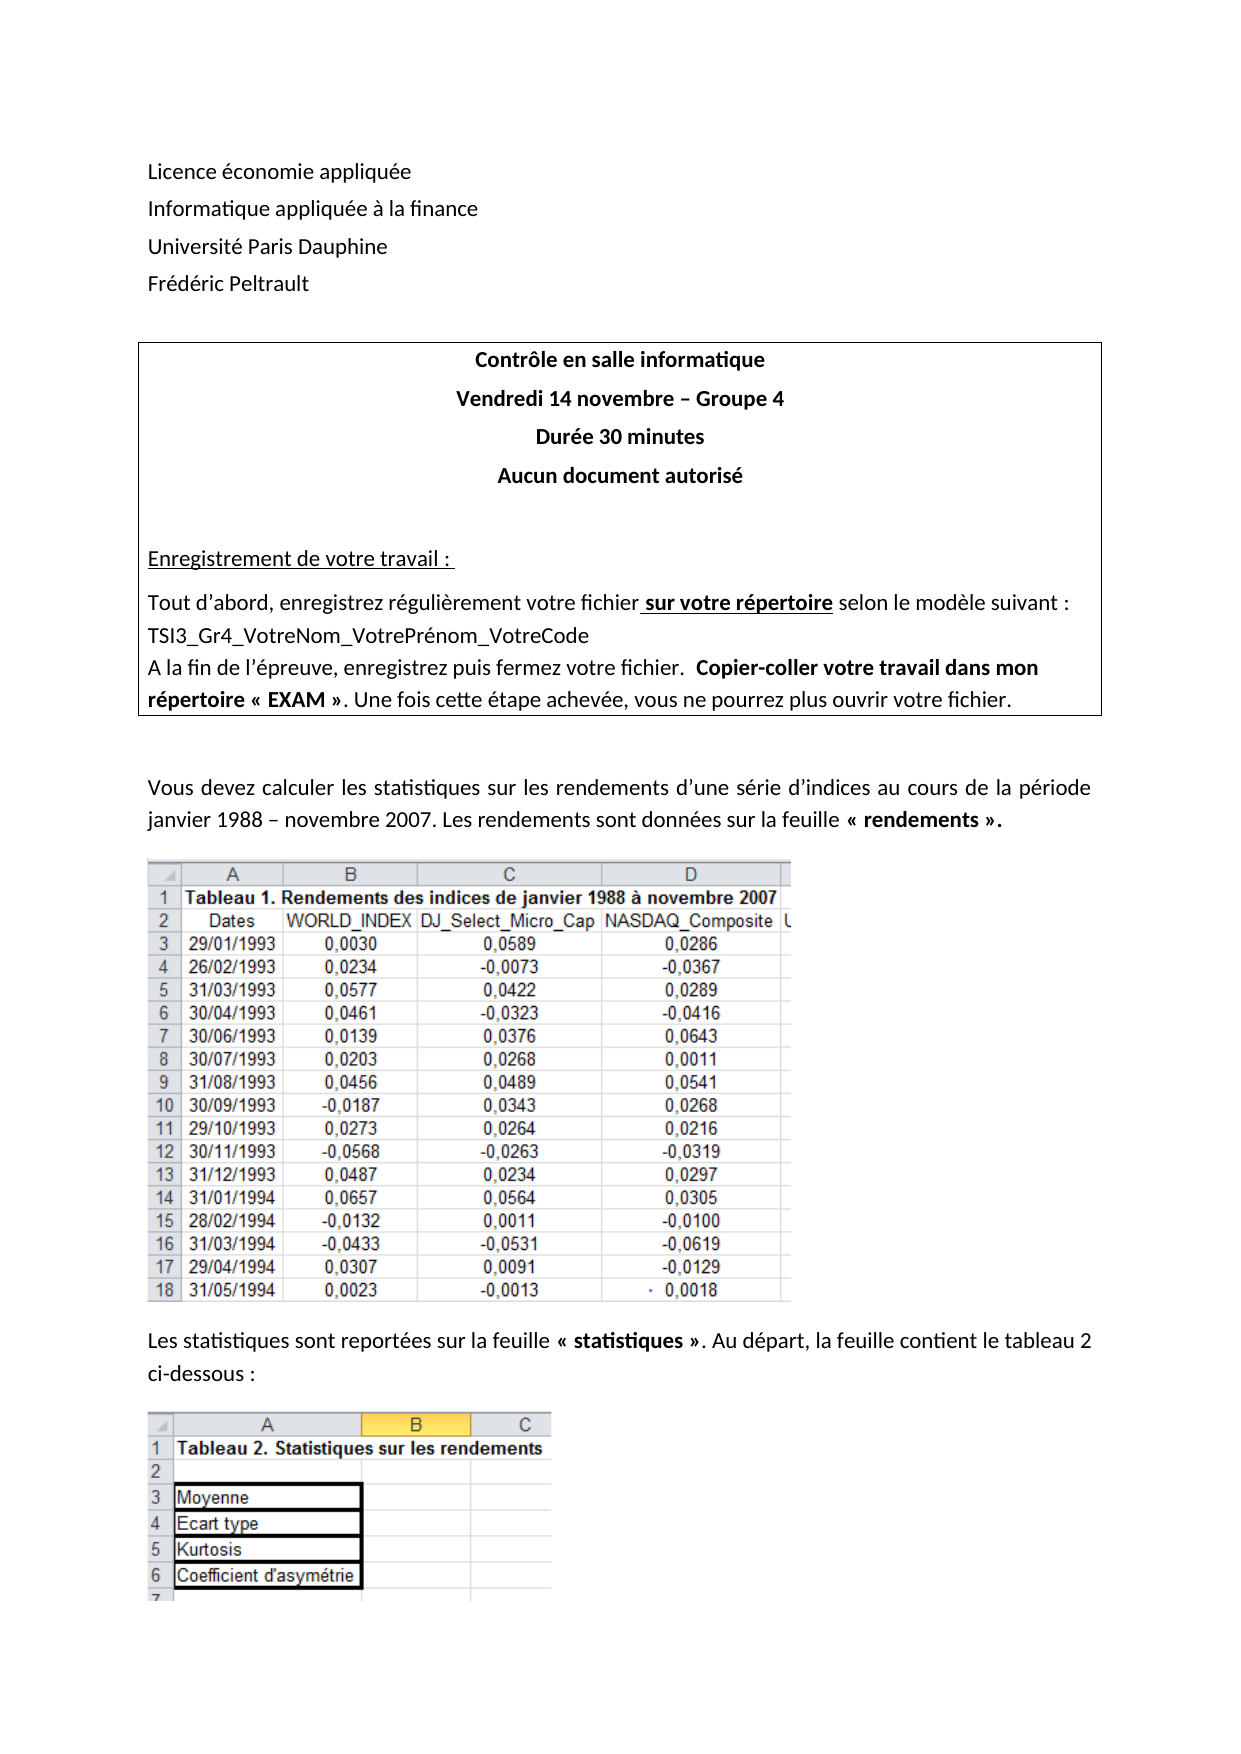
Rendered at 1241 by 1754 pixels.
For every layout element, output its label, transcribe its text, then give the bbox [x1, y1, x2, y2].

text Informatique appliquée à la finance [148, 191, 1093, 223]
text Frédéric Peltrault [148, 266, 1093, 298]
text Contrôle en salle informatique [139, 343, 1101, 373]
text A la fin de l’épreuve, enregistrez puis fermez votre fichier. Copier-coller votre travail dans mon répertoire « EXAM ». Une fois cette étape achevée, vous ne pourrez plus ouvrir votre fichier. [139, 650, 1101, 715]
text Enregistrement de votre travail : [139, 541, 1101, 572]
text Durée 30 minutes [139, 419, 1101, 450]
text Vous devez calculer les statistiques sur les rendements d’une série d’indices au cours de la période janvier 1988 – novembre 2007. Les rendements sont données sur la feuille « rendements ». [148, 773, 1093, 834]
text Vendredi 14 novembre – Groupe 4 [139, 381, 1101, 412]
text Aucun document autorisé [139, 458, 1101, 489]
text Tout d’abord, enregistrez régulièrement votre fichier sur votre répertoire selon le modèle suivant : TSI3_Gr4_VotreNom_VotrePrénom_VotreCode [139, 585, 1101, 649]
text Les statistiques sont reportées sur la feuille « statistiques ». Au départ, la feuille contient le tableau 2 ci-dessous : [148, 1327, 1093, 1387]
picture [147, 858, 791, 1302]
text Université Paris Dauphine [148, 229, 1093, 260]
text Licence économie appliquée [148, 154, 1093, 185]
picture [147, 1411, 552, 1601]
